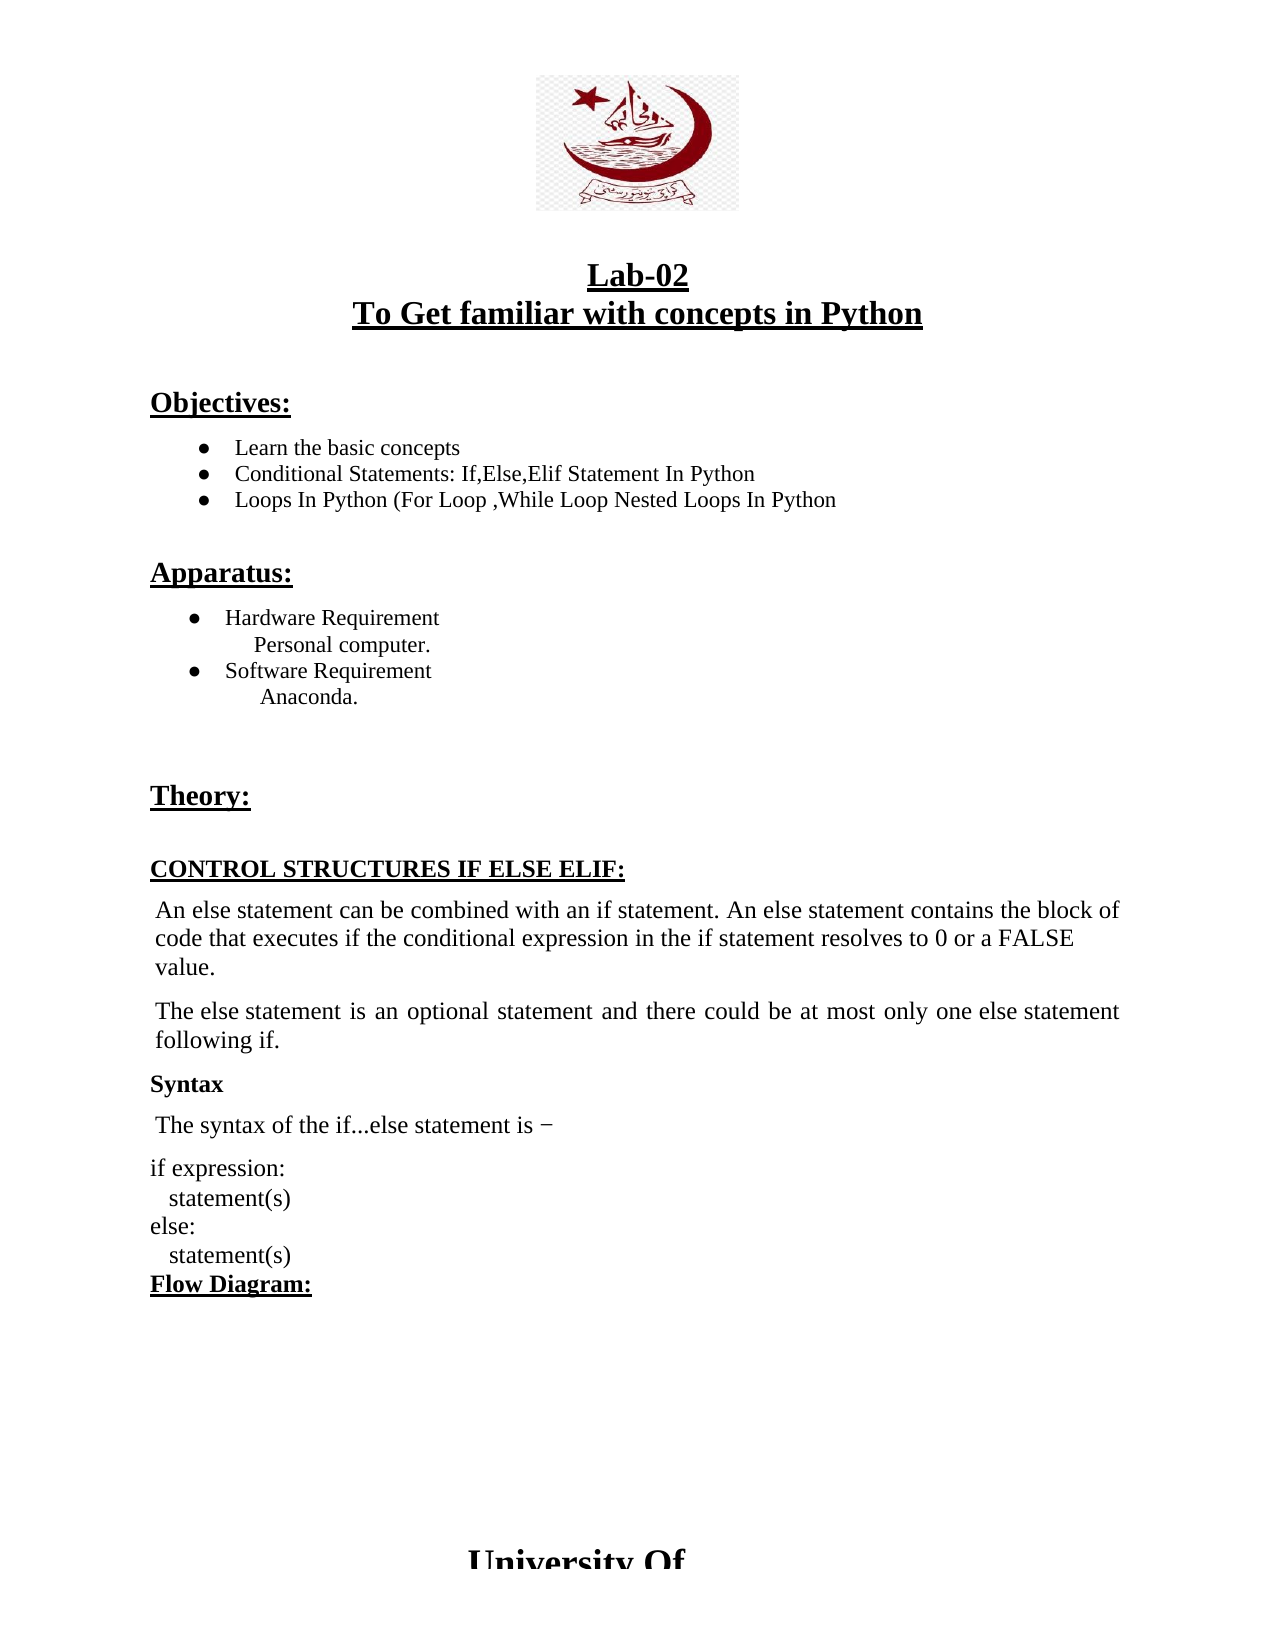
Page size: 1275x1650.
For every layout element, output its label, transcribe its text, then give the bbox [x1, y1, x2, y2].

subtitle Apparatus: [150, 556, 1210, 589]
text An else statement can be combined with an if statement. An else statement contains the block of code that executes if the conditional expression in the if statement resolves to 0 or a FALSE value. [155, 895, 1121, 981]
subtitle Syntax [150, 1069, 1210, 1098]
picture [536, 75, 739, 211]
text else: [150, 1211, 1210, 1240]
subtitle CONTROL STRUCTURES IF ELSE ELIF: [150, 854, 1210, 883]
text statement(s) [169, 1186, 1210, 1211]
list Learn the basic concepts [197, 434, 1210, 461]
list Hardware Requirement Personal computer. [187, 604, 439, 657]
list Conditional Statements: If,Else,Elif Statement In Python [197, 461, 1210, 487]
text The syntax of the if...else statement is − if expression: [150, 1098, 556, 1186]
text Lab-02 [148, 255, 1127, 293]
list Software Requirement Anaconda. [187, 657, 432, 710]
text statement(s) [146, 1240, 314, 1268]
text To Get familiar with concepts in Python [148, 293, 1127, 332]
subtitle Objectives: [150, 385, 1210, 419]
subtitle Theory: [150, 778, 1210, 812]
list Loops In Python (For Loop ,While Loop Nested Loops In Python [197, 487, 1210, 513]
text The else statement is an optional statement and there could be at most only one else statement following if. [155, 996, 1121, 1053]
subtitle Flow Diagram: [148, 1269, 314, 1298]
